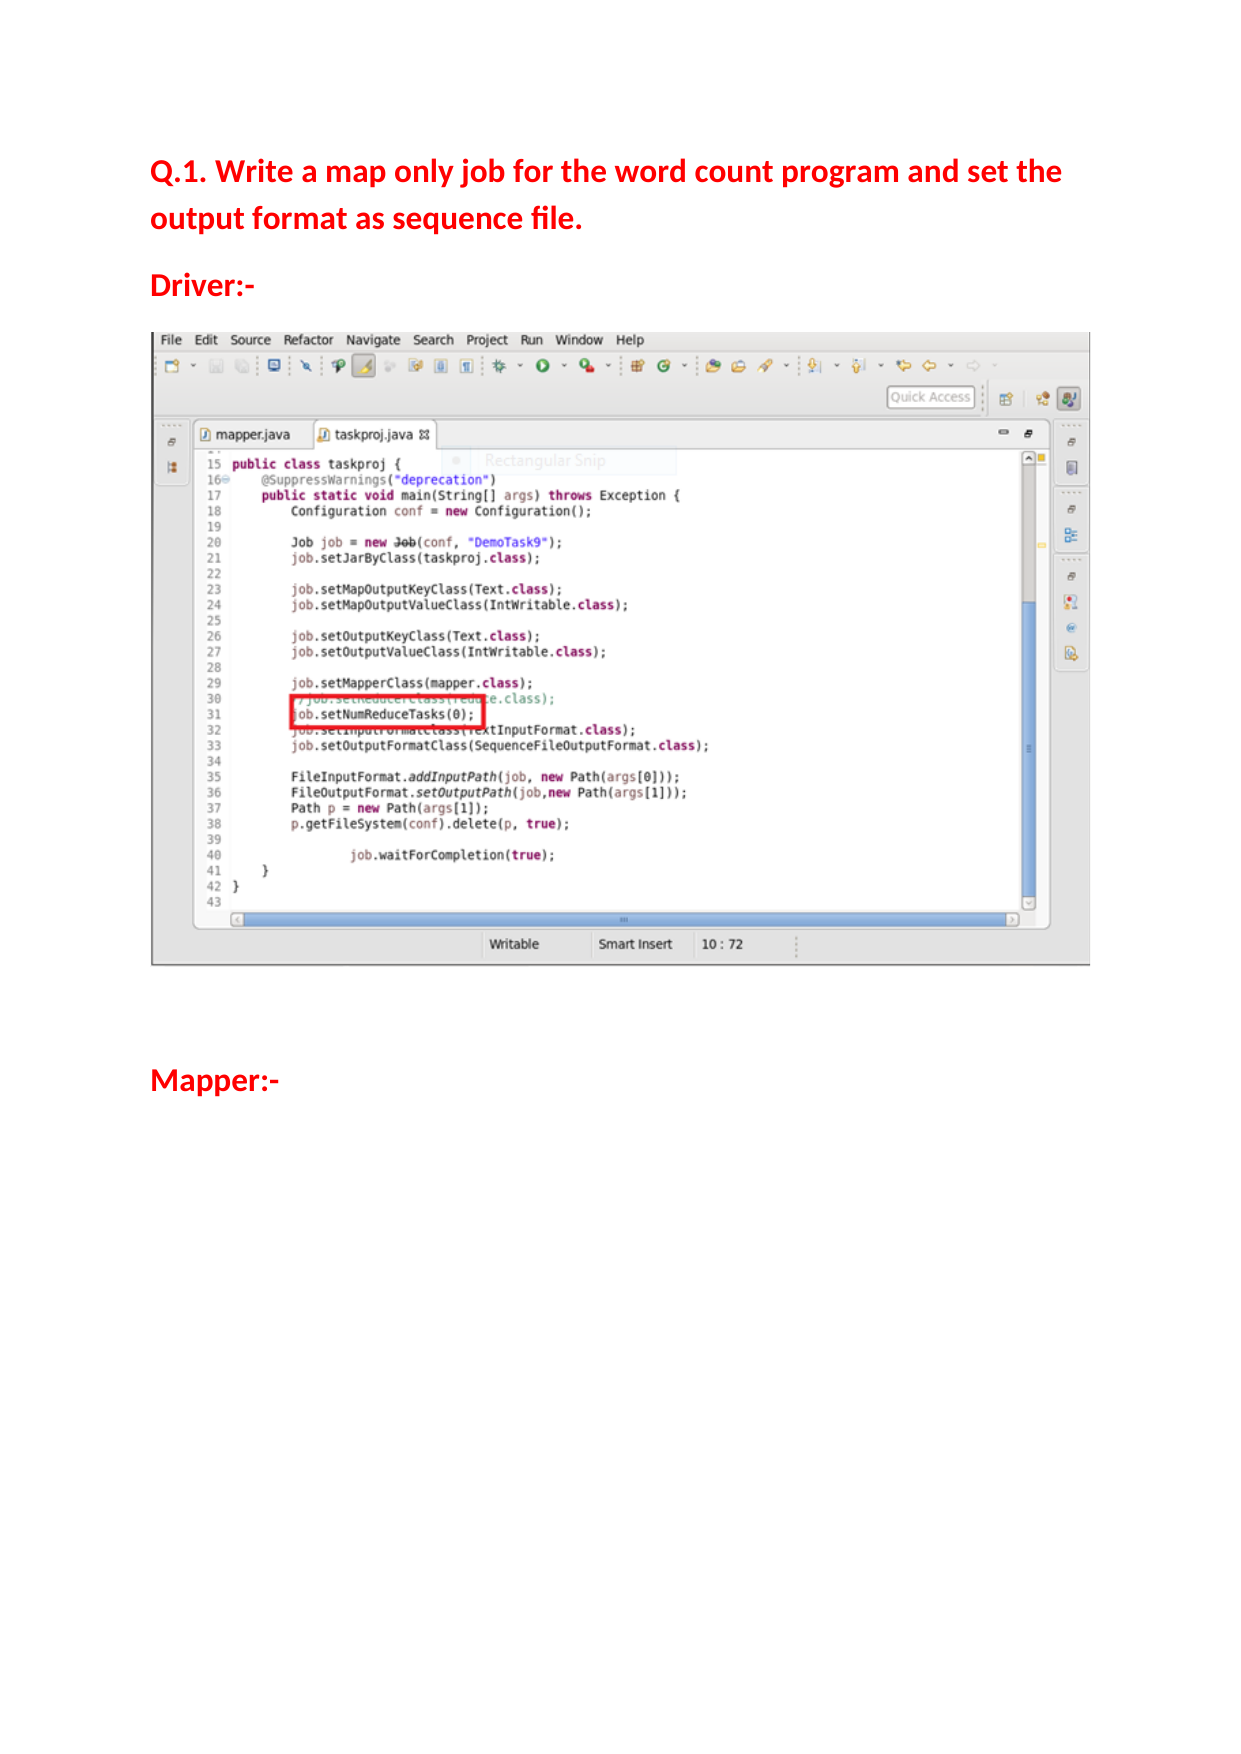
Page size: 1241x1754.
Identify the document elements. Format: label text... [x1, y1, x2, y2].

text Q.1. Write a map only job for the word count program and set the output format as sequence file. [150, 150, 1090, 237]
text Driver:- [150, 264, 1090, 305]
text Mapper:- [150, 1059, 1090, 1100]
picture [150, 332, 1091, 967]
